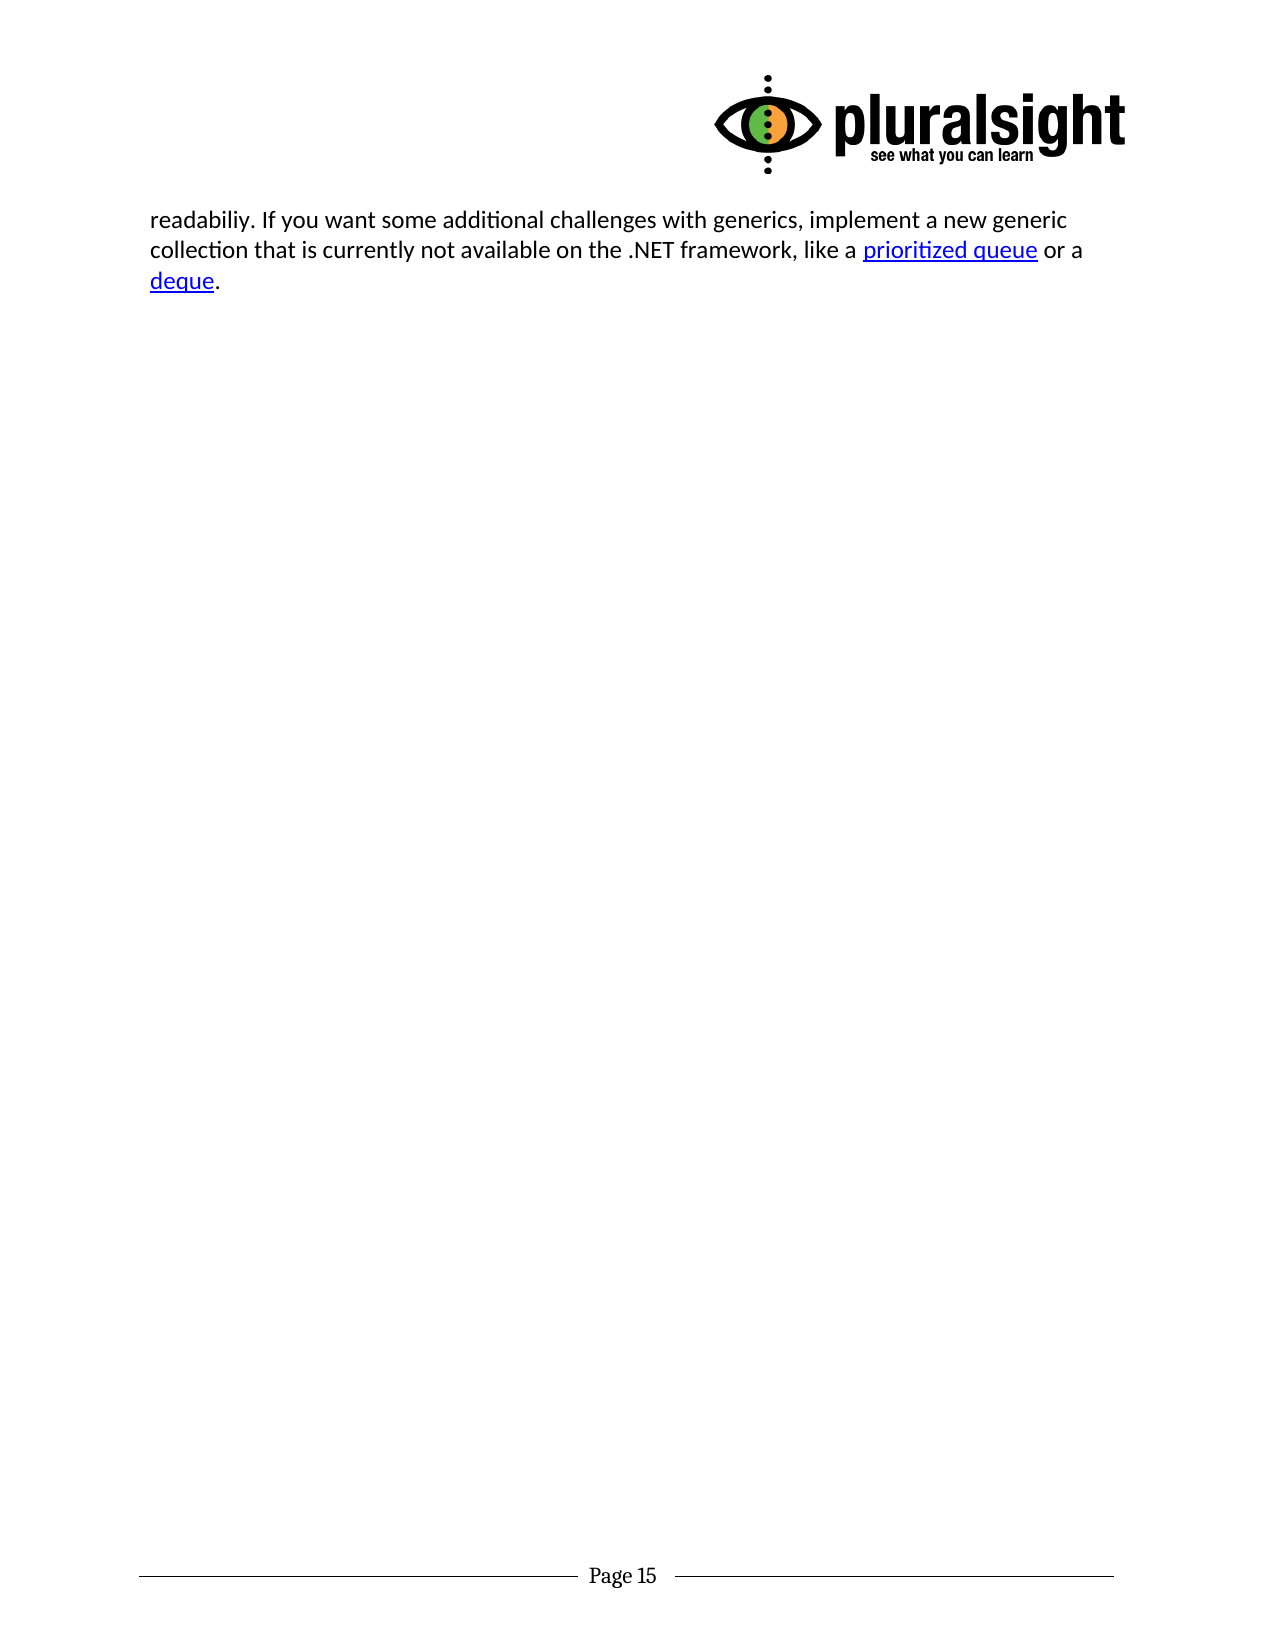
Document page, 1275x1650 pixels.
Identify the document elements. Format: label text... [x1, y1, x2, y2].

picture [714, 75, 1125, 174]
